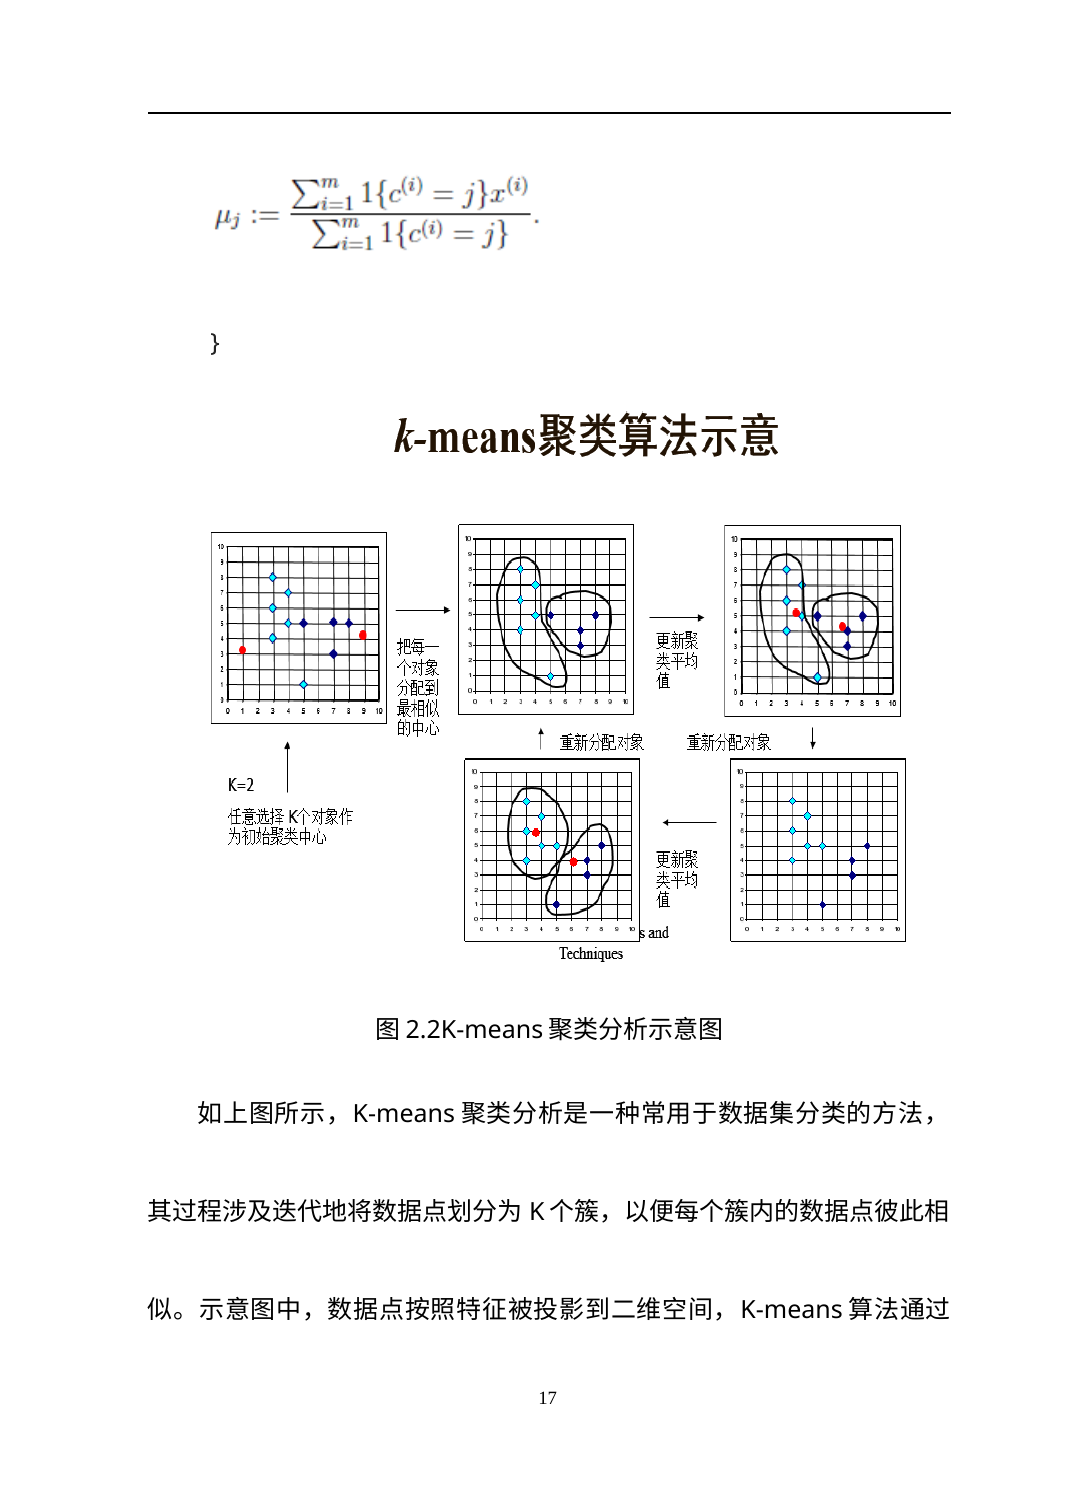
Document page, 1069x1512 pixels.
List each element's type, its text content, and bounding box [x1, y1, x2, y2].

text } [148, 308, 951, 374]
picture [192, 162, 567, 271]
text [148, 1079, 951, 1341]
text 图2.2K-means聚类分析示意图 [148, 995, 951, 1061]
picture [202, 389, 918, 980]
